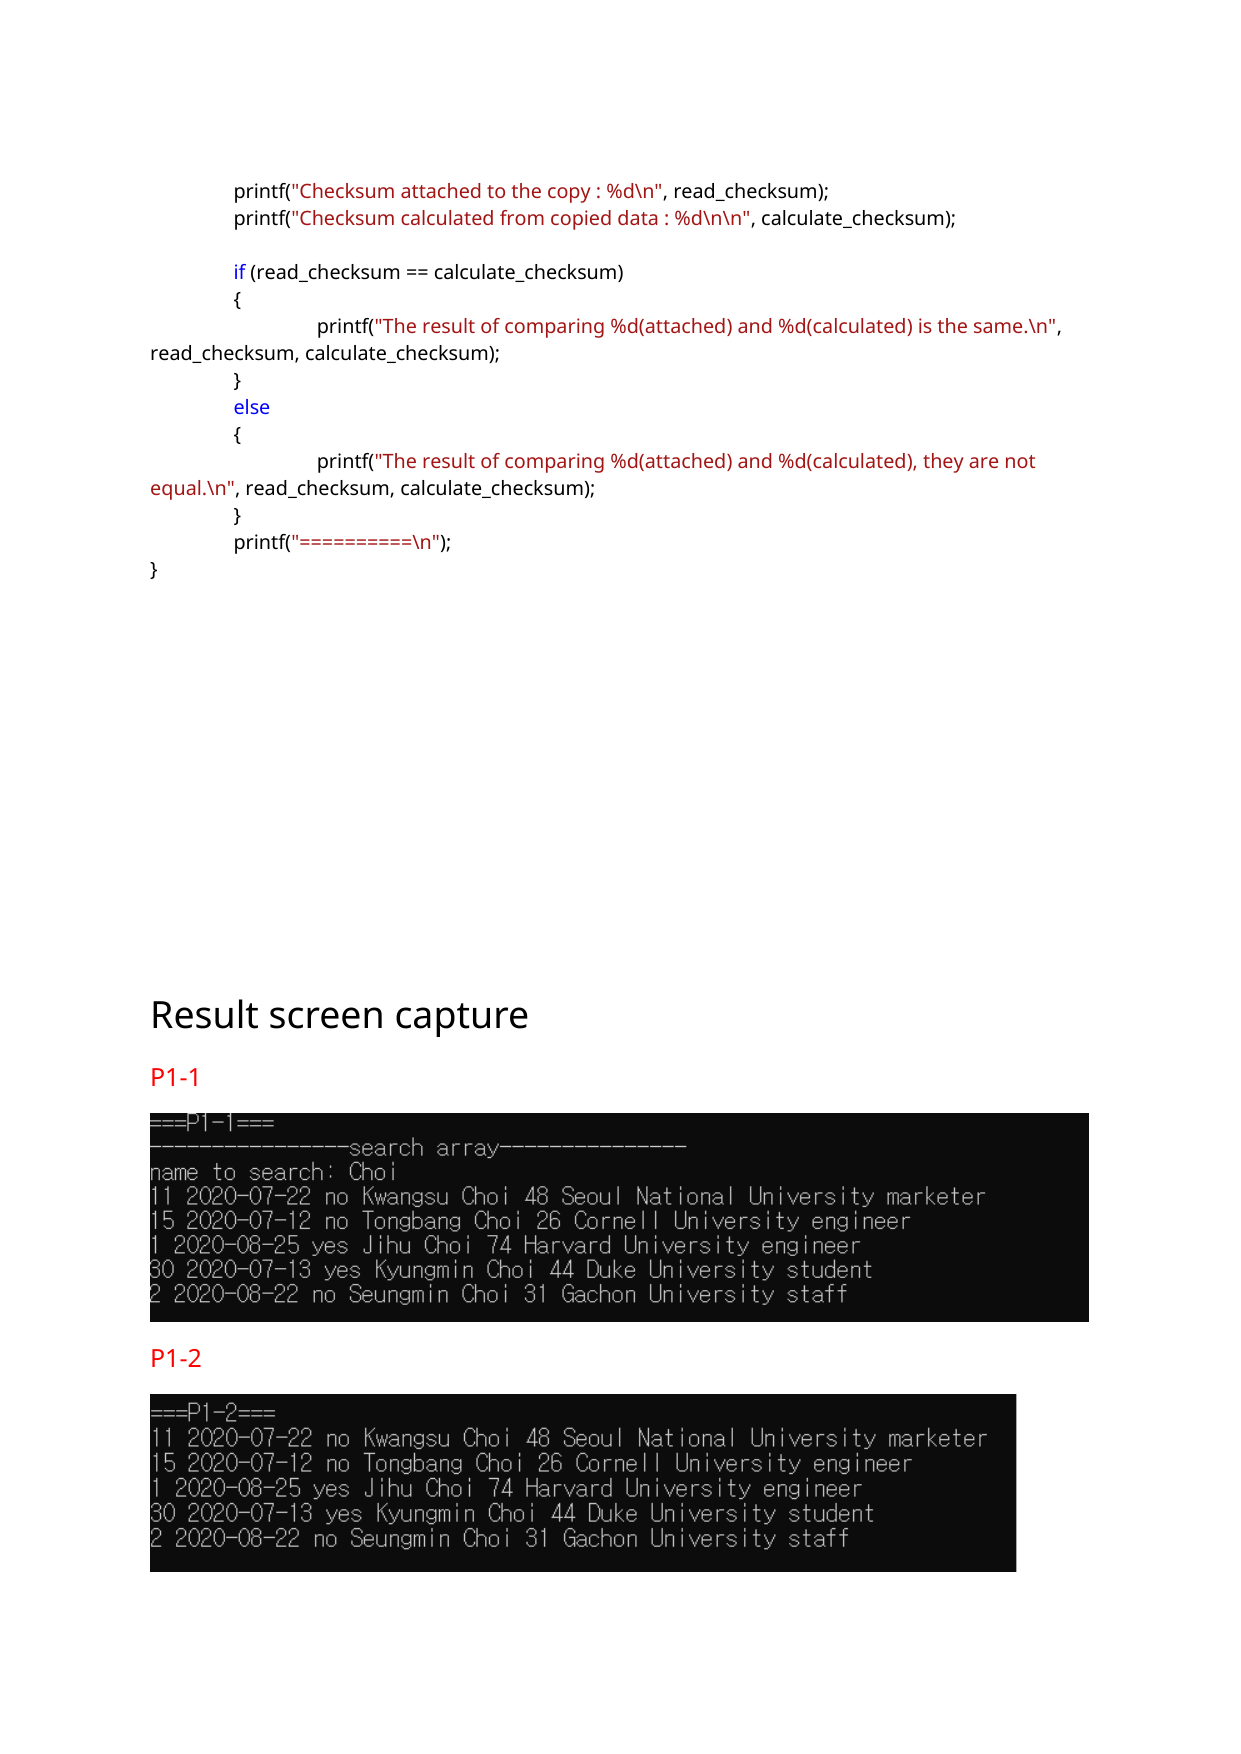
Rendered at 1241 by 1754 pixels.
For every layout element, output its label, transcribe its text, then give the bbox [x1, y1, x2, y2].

picture [150, 1113, 1089, 1322]
text if (read_checksum == calculate_checksum) [150, 258, 1090, 285]
text printf("Checksum calculated from copied data : %d\n\n", calculate_checksum); [150, 204, 1090, 231]
text printf("The result of comparing %d(attached) and %d(calculated), they are not equal.\n", read_checksum, calculate_checksum); [150, 447, 1090, 501]
text } [150, 555, 1090, 582]
text } [150, 366, 1090, 393]
text printf("The result of comparing %d(attached) and %d(calculated) is the same.\n", read_checksum, calculate_checksum); [150, 312, 1090, 366]
text P1-1 [150, 1060, 1090, 1094]
text printf("Checksum attached to the copy : %d\n", read_checksum); [150, 177, 1090, 204]
text printf("==========\n"); [150, 528, 1090, 555]
text P1-2 [150, 1341, 1090, 1375]
text { [150, 285, 1090, 312]
text Result screen capture [150, 988, 1090, 1039]
text { [150, 420, 1090, 447]
picture [150, 1394, 1017, 1572]
text } [150, 501, 1090, 528]
text else [150, 393, 1090, 420]
